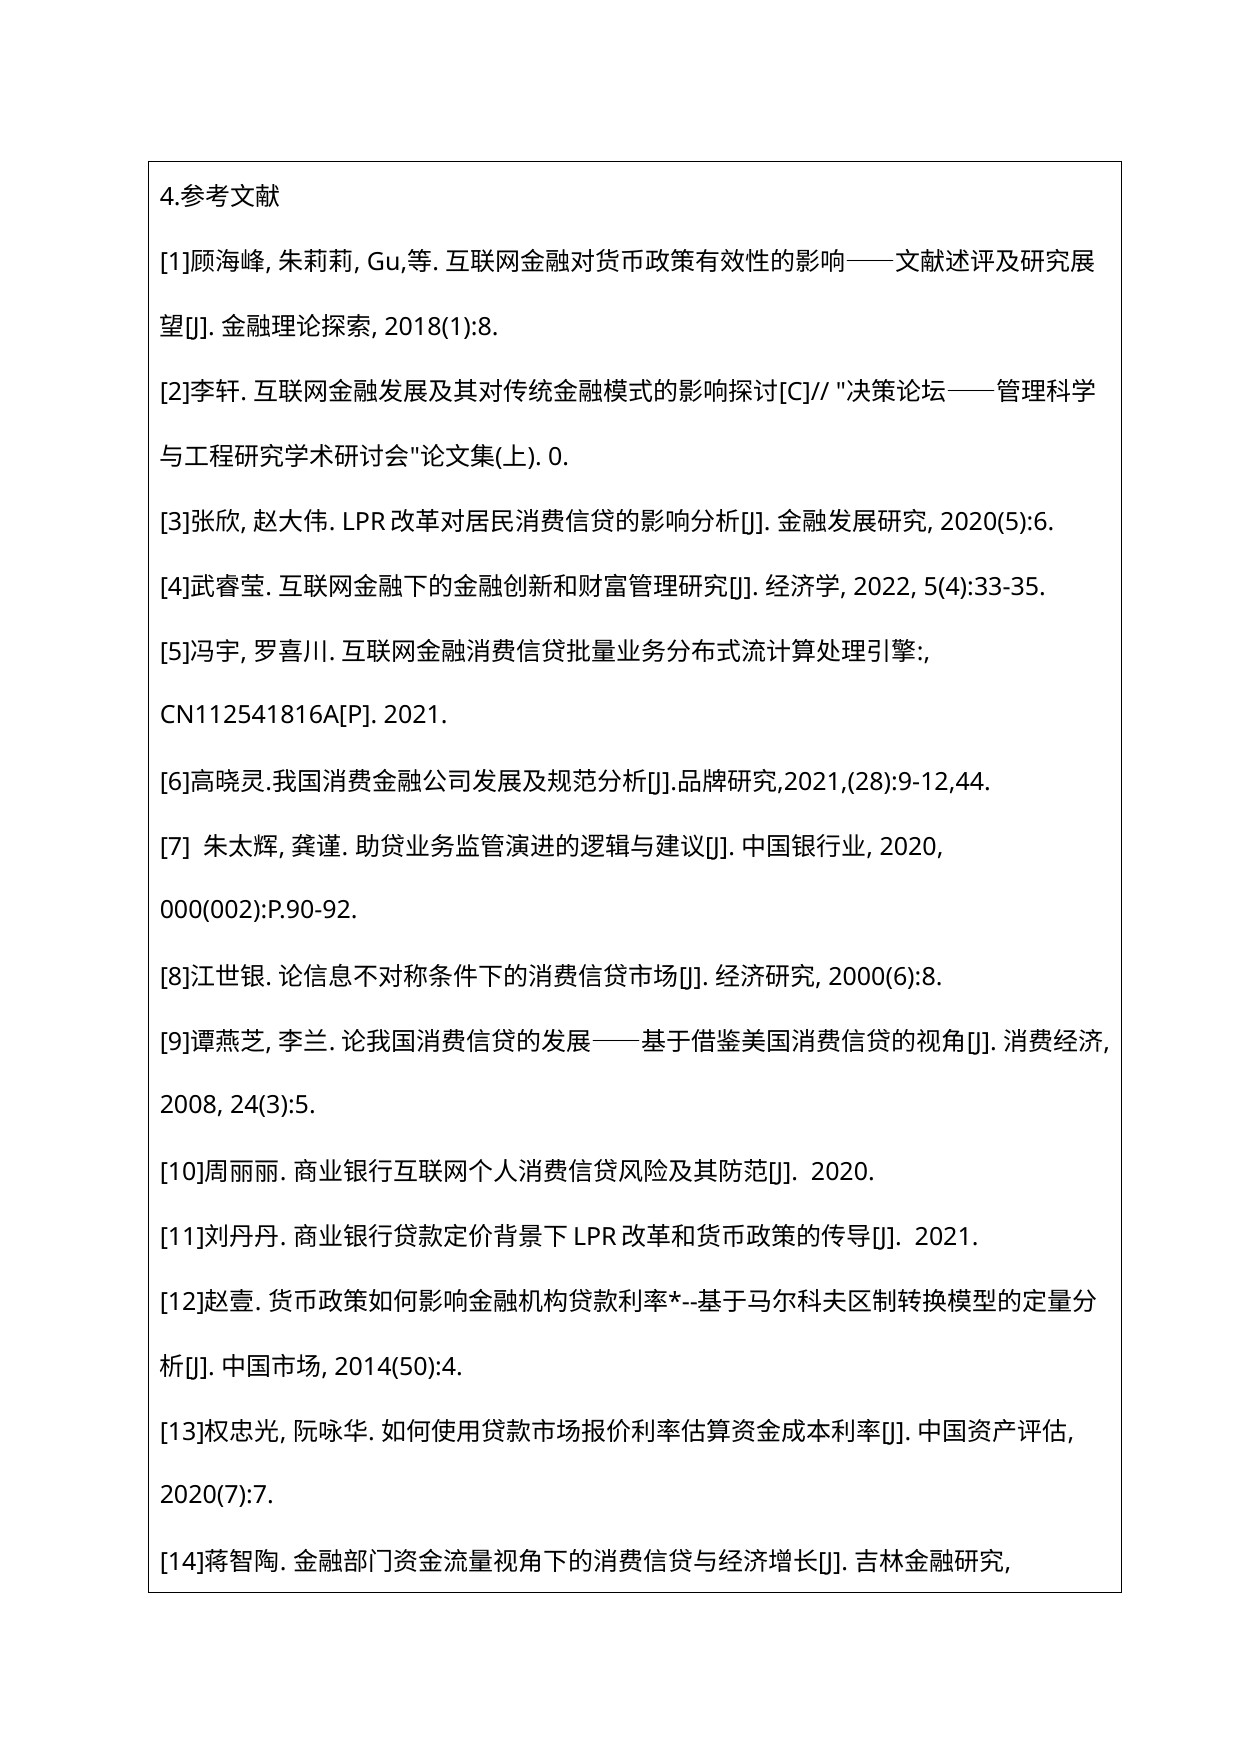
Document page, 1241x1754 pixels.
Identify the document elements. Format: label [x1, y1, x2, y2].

table_header [149, 162, 1121, 1592]
